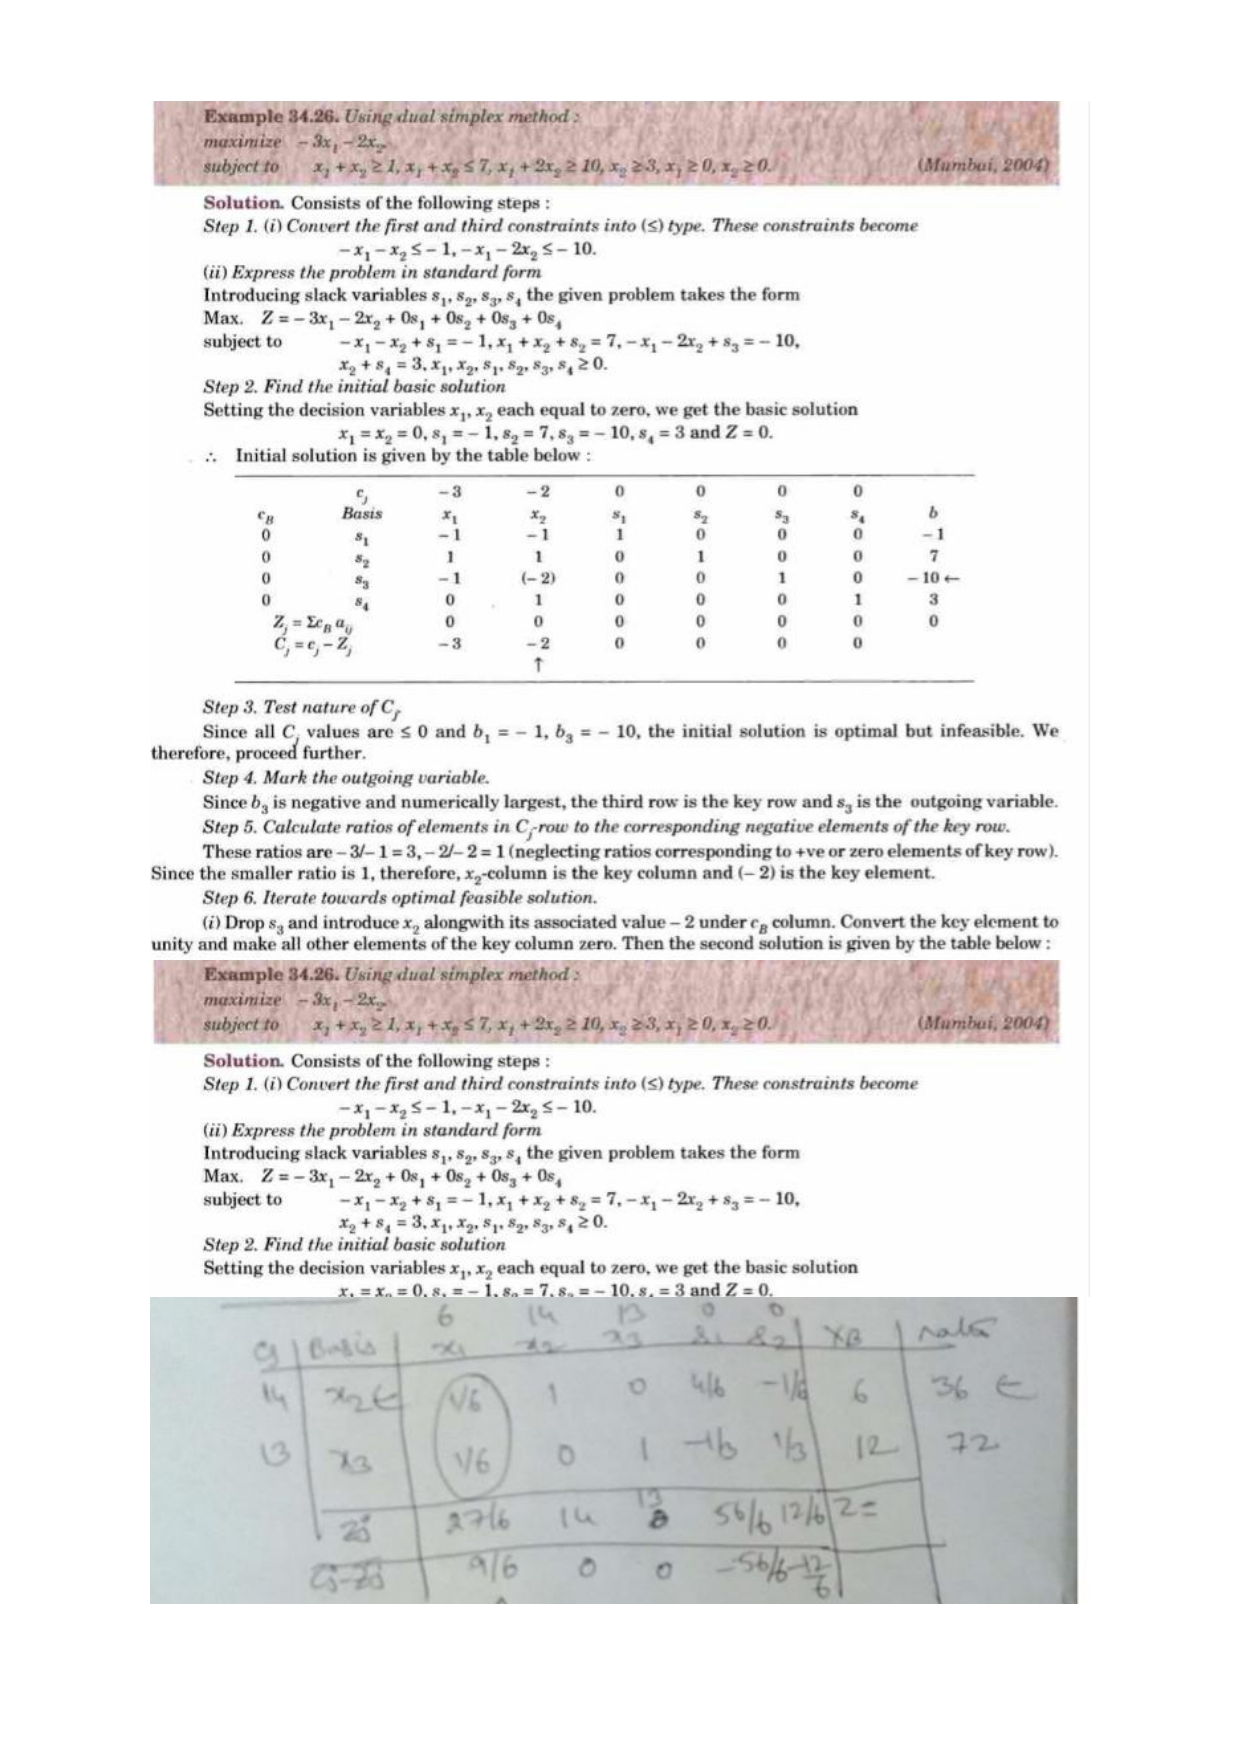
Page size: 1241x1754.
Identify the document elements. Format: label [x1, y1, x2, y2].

picture [150, 101, 1091, 1604]
